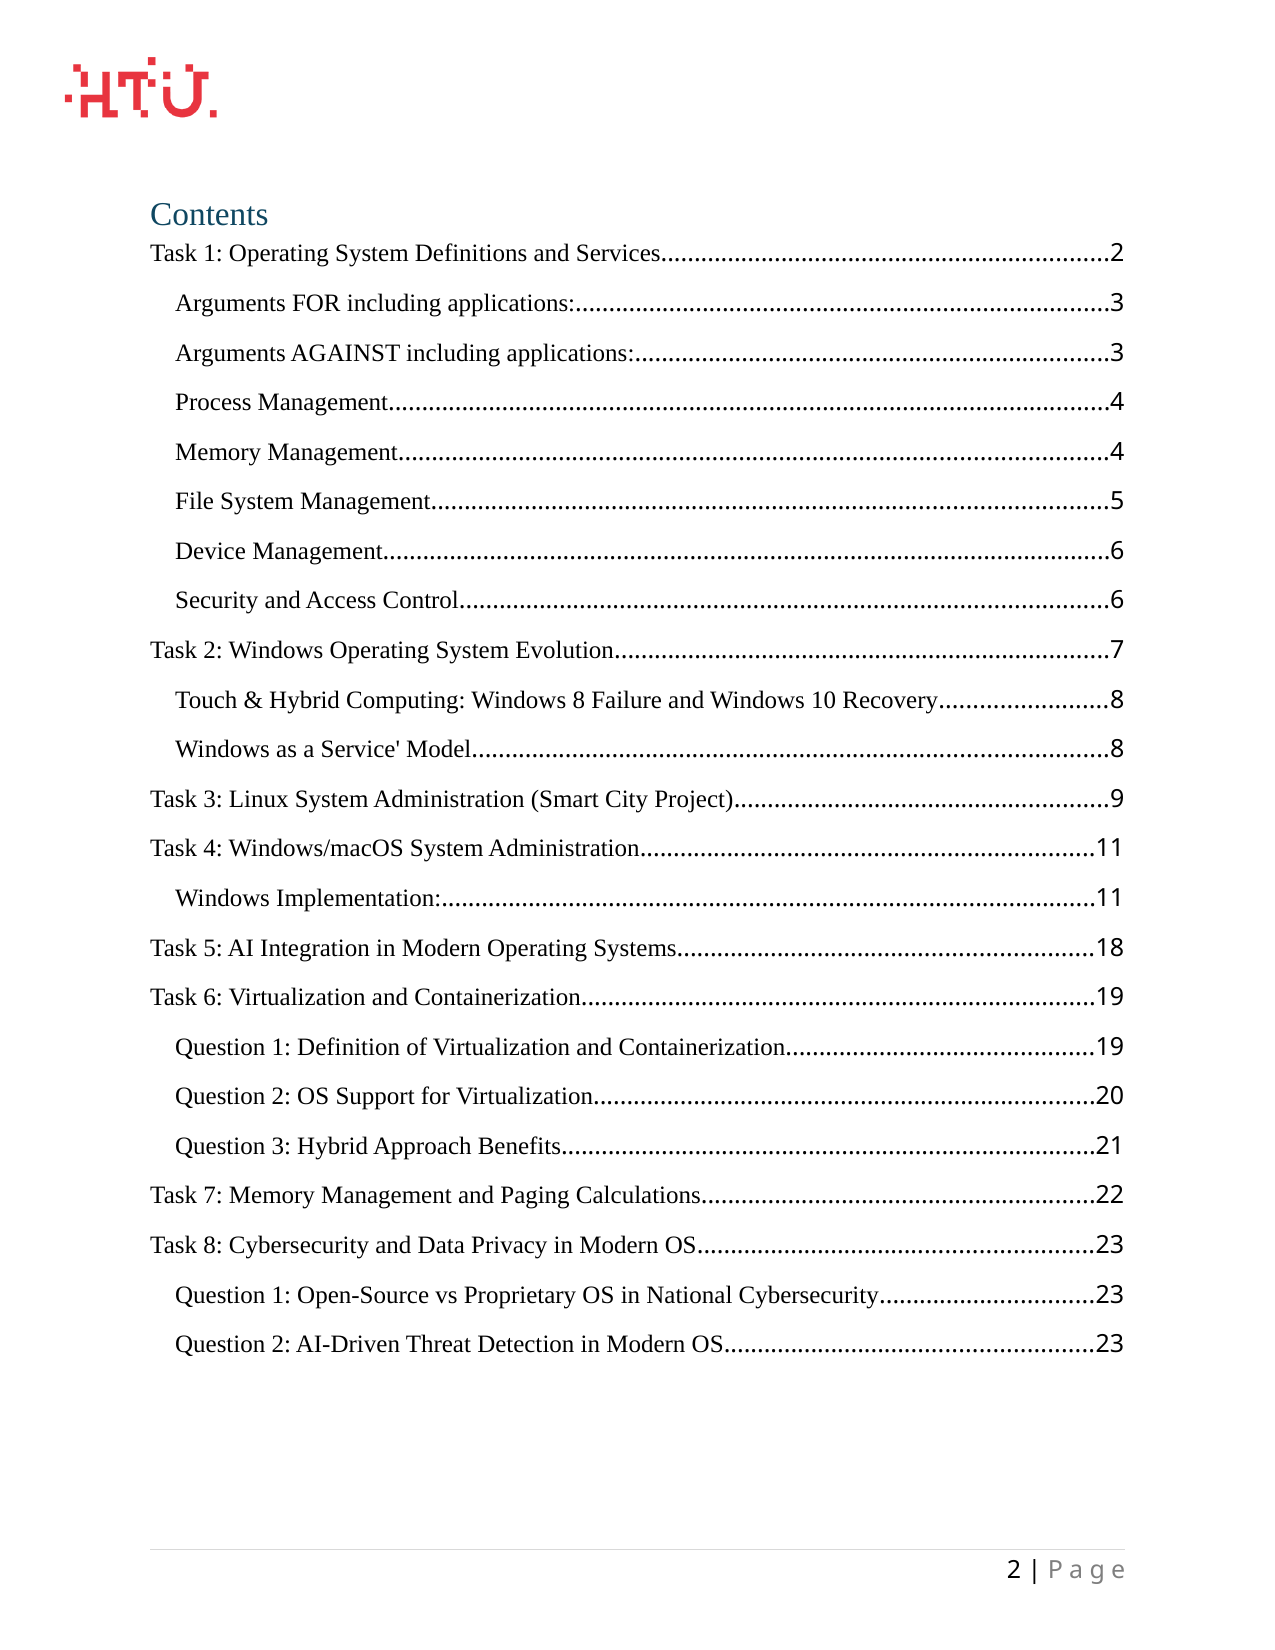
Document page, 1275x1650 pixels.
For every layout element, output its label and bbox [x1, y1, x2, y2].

picture [64, 57, 217, 123]
